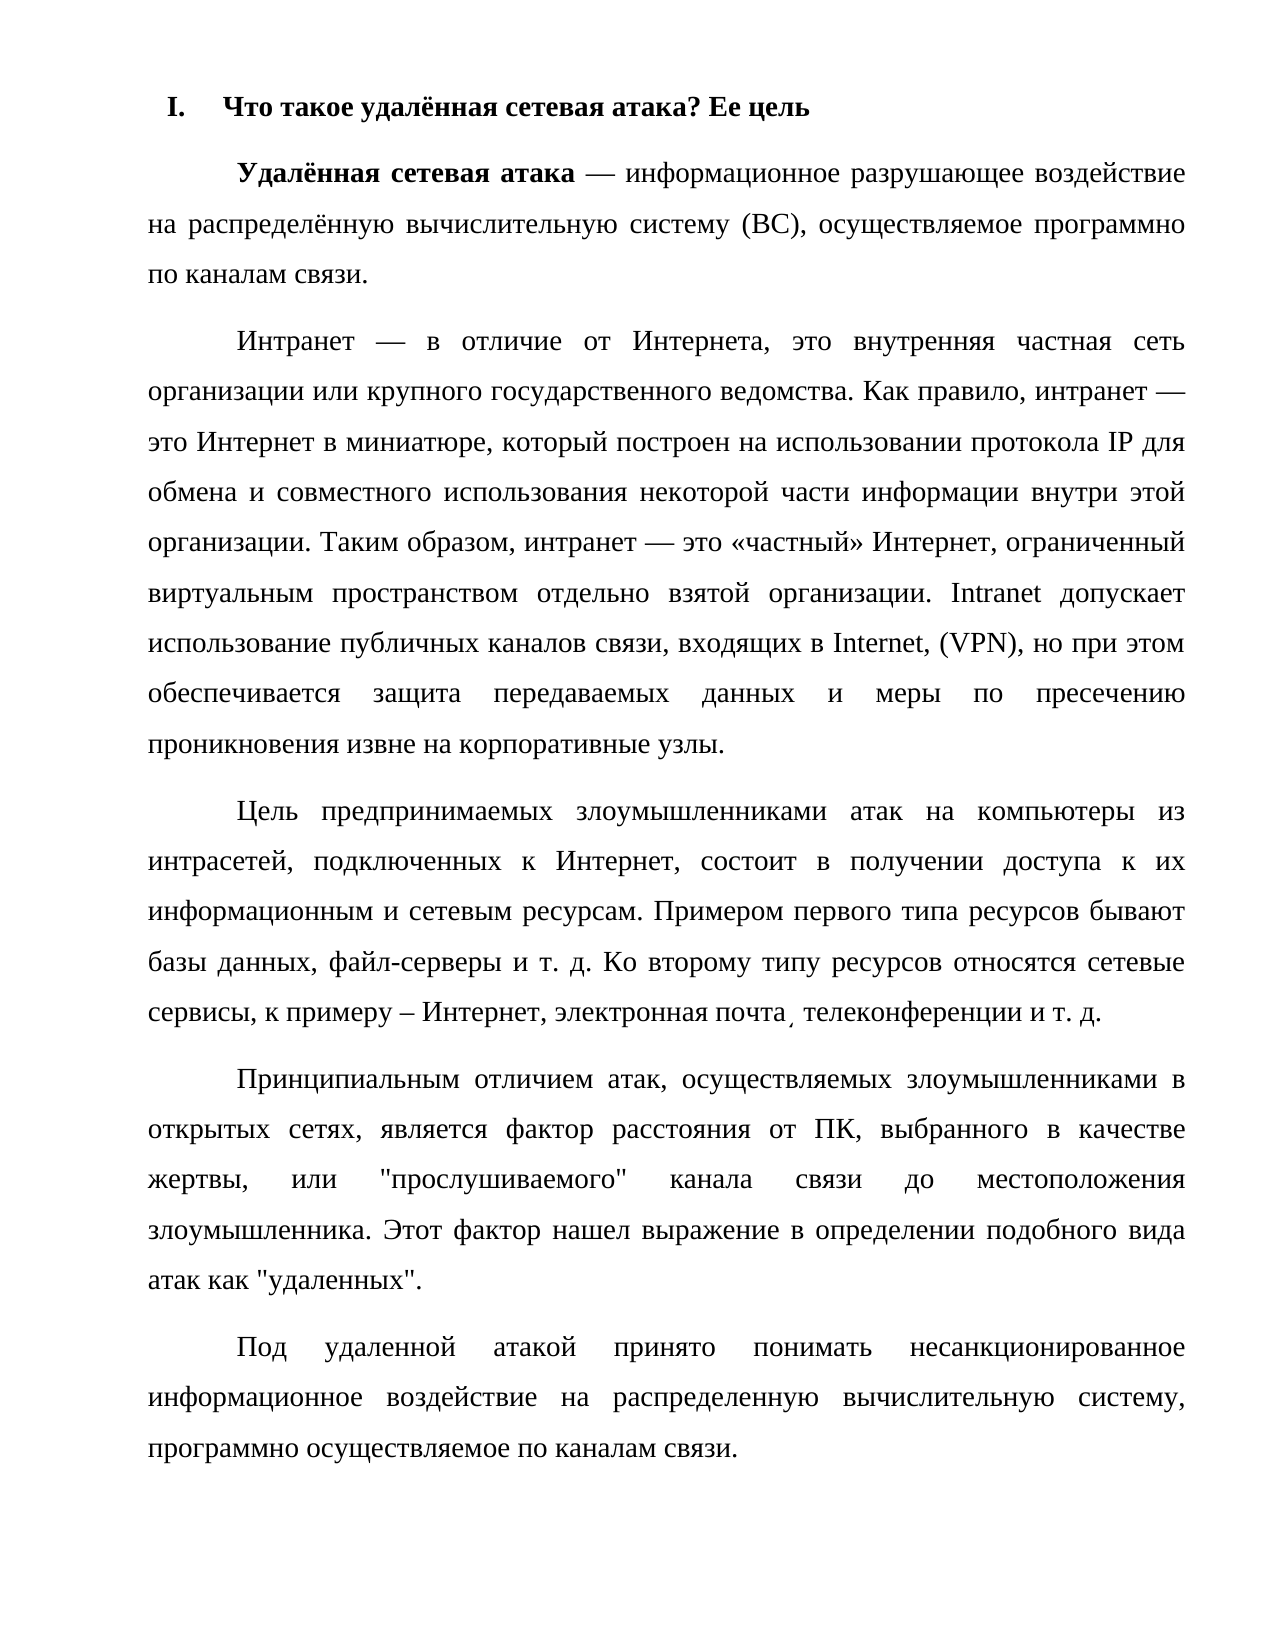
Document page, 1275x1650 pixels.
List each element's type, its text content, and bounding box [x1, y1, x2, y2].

text Цель предпринимаемых злоумышленниками атак на компьютеры из интрасетей, подключенных к Интернет, состоит в получении доступа к их информационным и сетевым ресурсам. Примером первого типа ресурсов бывают базы данных, файл-серверы и т. д. Ко второму типу ресурсов относятся сетевые сервисы, к примеру – Интернет, электронная почта͵ телеконференции и т. д. [148, 793, 1186, 1027]
text Под удаленной атакой принято понимать несанкционированное информационное воздействие на распределенную вычислительную систему, программно осуществляемое по каналам связи. [148, 1329, 1186, 1463]
text Удалённая сетевая атака — информационное разрушающее воздействие на распределённую вычислительную систему (ВС), осуществляемое программно по каналам связи. [148, 156, 1186, 290]
text Интранет — в отличие от Интернета, это внутренняя частная сеть организации или крупного государственного ведомства. Как правило, интранет — это Интернет в миниатюре, который построен на использовании протокола IP для обмена и совместного использования некоторой части информации внутри этой организации. Таким образом, интранет — это «частный» Интернет, ограниченный виртуальным пространством отдельно взятой организации. Intranet допускает использование публичных каналов связи, входящих в Internet, (VPN), но при этом обеспечивается защита передаваемых данных и меры по пресечению проникновения извне на корпоративные узлы. [148, 323, 1186, 759]
text Принципиальным отличием атак, осуществляемых злоумышленниками в открытых сетях, является фактор расстояния от ПК, выбранного в качестве жертвы, или "прослушиваемого" канала связи до местоположения злоумышленника. Этот фактор нашел выражение в определении подобного вида атак как "удаленных". [148, 1061, 1186, 1296]
subtitle Что такое удалённая сетевая атака? Ее цель [185, 89, 1186, 122]
